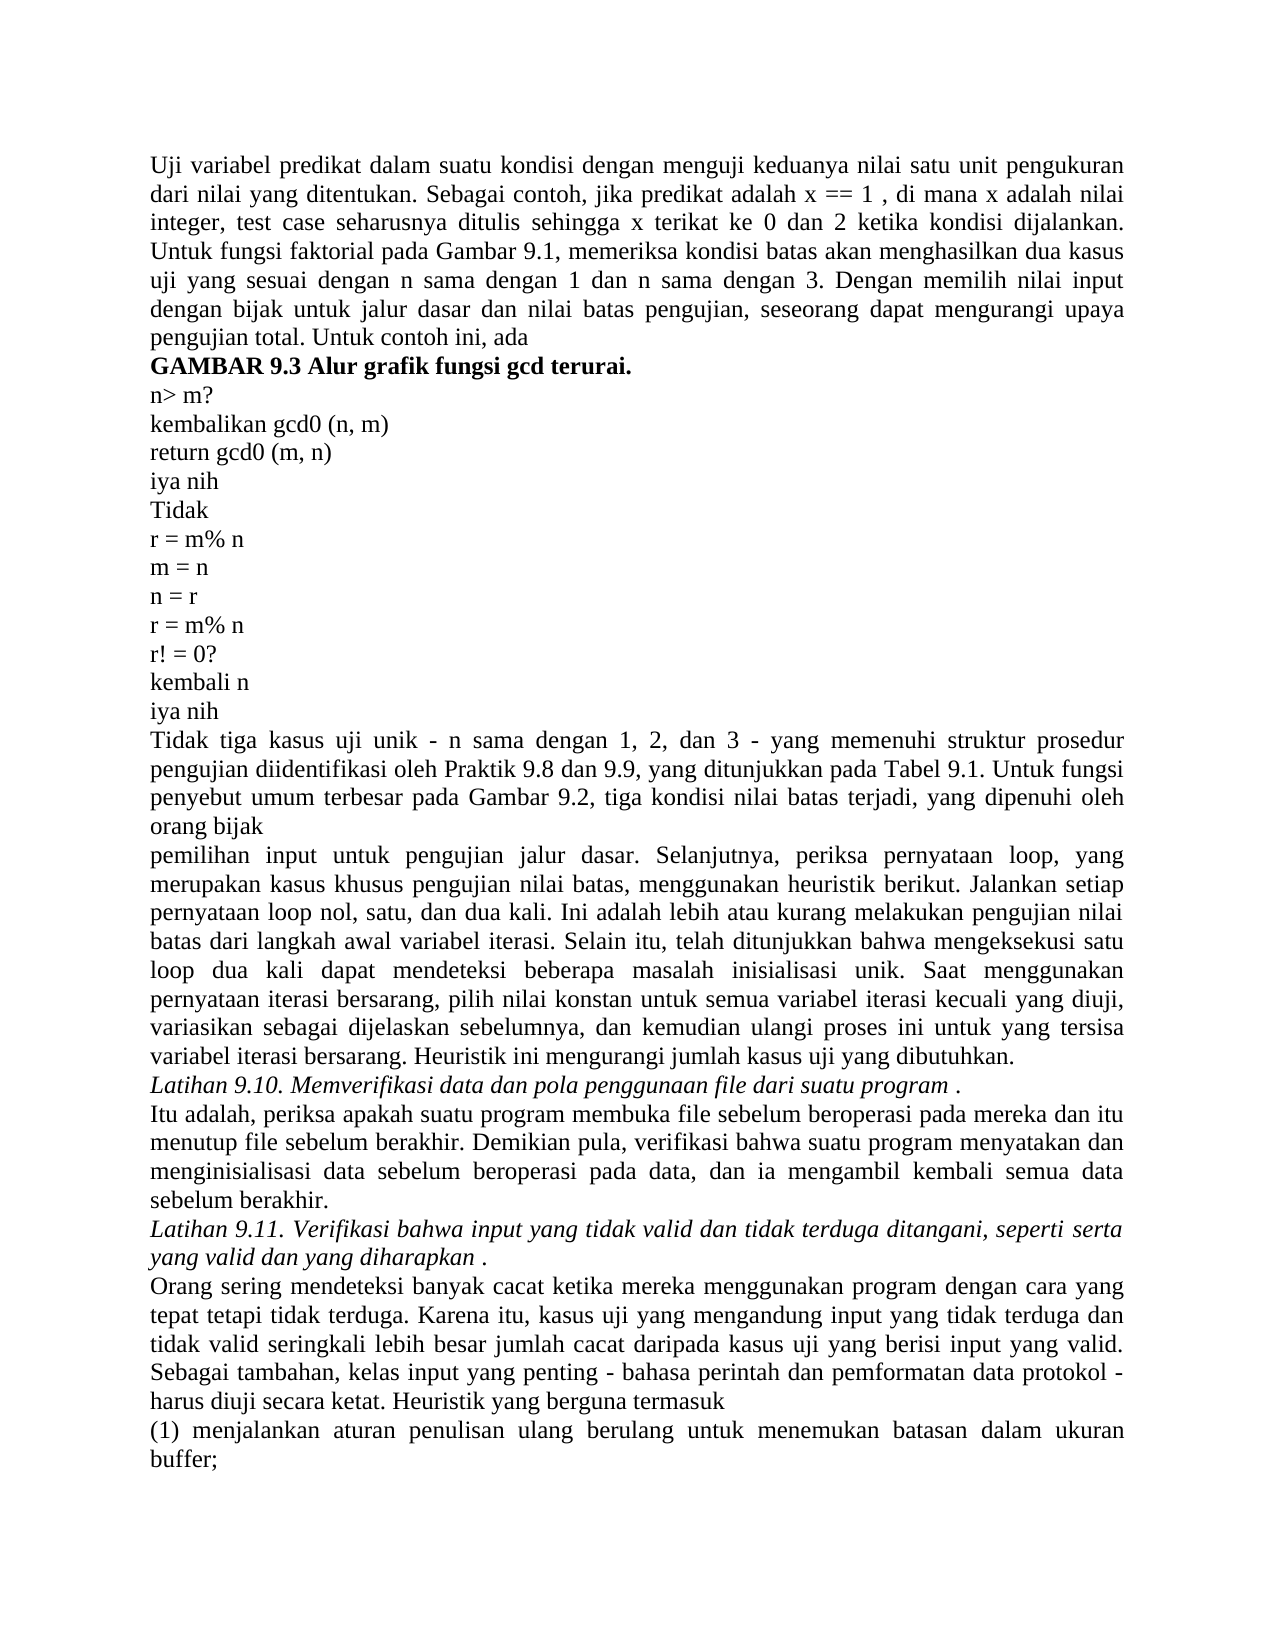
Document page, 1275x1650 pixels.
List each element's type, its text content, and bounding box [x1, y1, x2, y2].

text n = r [150, 581, 1125, 610]
text return gcd0 (m, n) [150, 437, 1125, 466]
text GAMBAR 9.3 Alur grafik fungsi gcd terurai. [150, 351, 1125, 380]
text kembalikan gcd0 (n, m) [150, 409, 1125, 437]
text Itu adalah, periksa apakah suatu program membuka file sebelum beroperasi pada mereka dan itu menutup file sebelum berakhir. Demikian pula, verifikasi bahwa suatu program menyatakan dan menginisialisasi data sebelum beroperasi pada data, dan ia mengambil kembali semua data sebelum berakhir. [150, 1099, 1125, 1214]
text Latihan 9.10. Memverifikasi data dan pola penggunaan file dari suatu program . [150, 1070, 1125, 1099]
text Tidak tiga kasus uji unik - n sama dengan 1, 2, dan 3 - yang memenuhi struktur prosedur pengujian diidentifikasi oleh Praktik 9.8 dan 9.9, yang ditunjukkan pada Tabel 9.1. Untuk fungsi penyebut umum terbesar pada Gambar 9.2, tiga kondisi nilai batas terjadi, yang dipenuhi oleh orang bijak [150, 725, 1125, 840]
text (1) menjalankan aturan penulisan ulang berulang untuk menemukan batasan dalam ukuran buffer; [150, 1415, 1125, 1472]
text pemilihan input untuk pengujian jalur dasar. Selanjutnya, periksa pernyataan loop, yang merupakan kasus khusus pengujian nilai batas, menggunakan heuristik berikut. Jalankan setiap pernyataan loop nol, satu, dan dua kali. Ini adalah lebih atau kurang melakukan pengujian nilai batas dari langkah awal variabel iterasi. Selain itu, telah ditunjukkan bahwa mengeksekusi satu loop dua kali dapat mendeteksi beberapa masalah inisialisasi unik. Saat menggunakan pernyataan iterasi bersarang, pilih nilai konstan untuk semua variabel iterasi kecuali yang diuji, variasikan sebagai dijelaskan sebelumnya, dan kemudian ulangi proses ini untuk yang tersisa variabel iterasi bersarang. Heuristik ini mengurangi jumlah kasus uji yang dibutuhkan. [150, 840, 1125, 1070]
text Tidak [150, 495, 1125, 524]
text Uji variabel predikat dalam suatu kondisi dengan menguji keduanya nilai satu unit pengukuran dari nilai yang ditentukan. Sebagai contoh, jika predikat adalah x == 1 , di mana x adalah nilai integer, test case seharusnya ditulis sehingga x terikat ke 0 dan 2 ketika kondisi dijalankan. Untuk fungsi faktorial pada Gambar 9.1, memeriksa kondisi batas akan menghasilkan dua kasus uji yang sesuai dengan n sama dengan 1 dan n sama dengan 3. Dengan memilih nilai input dengan bijak untuk jalur dasar dan nilai batas pengujian, seseorang dapat mengurangi upaya pengujian total. Untuk contoh ini, ada [150, 150, 1125, 351]
text kembali n [150, 667, 1125, 696]
text r = m% n [150, 610, 1125, 639]
text r! = 0? [150, 639, 1125, 667]
text Orang sering mendeteksi banyak cacat ketika mereka menggunakan program dengan cara yang tepat tetapi tidak terduga. Karena itu, kasus uji yang mengandung input yang tidak terduga dan tidak valid seringkali lebih besar jumlah cacat daripada kasus uji yang berisi input yang valid. Sebagai tambahan, kelas input yang penting - bahasa perintah dan pemformatan data protokol - harus diuji secara ketat. Heuristik yang berguna termasuk [150, 1271, 1125, 1415]
text Latihan 9.11. Verifikasi bahwa input yang tidak valid dan tidak terduga ditangani, seperti serta yang valid dan yang diharapkan . [150, 1214, 1125, 1271]
text iya nih [150, 466, 1125, 495]
text r = m% n [150, 524, 1125, 552]
text iya nih [150, 696, 1125, 725]
text m = n [150, 552, 1125, 581]
text n> m? [150, 380, 1125, 409]
